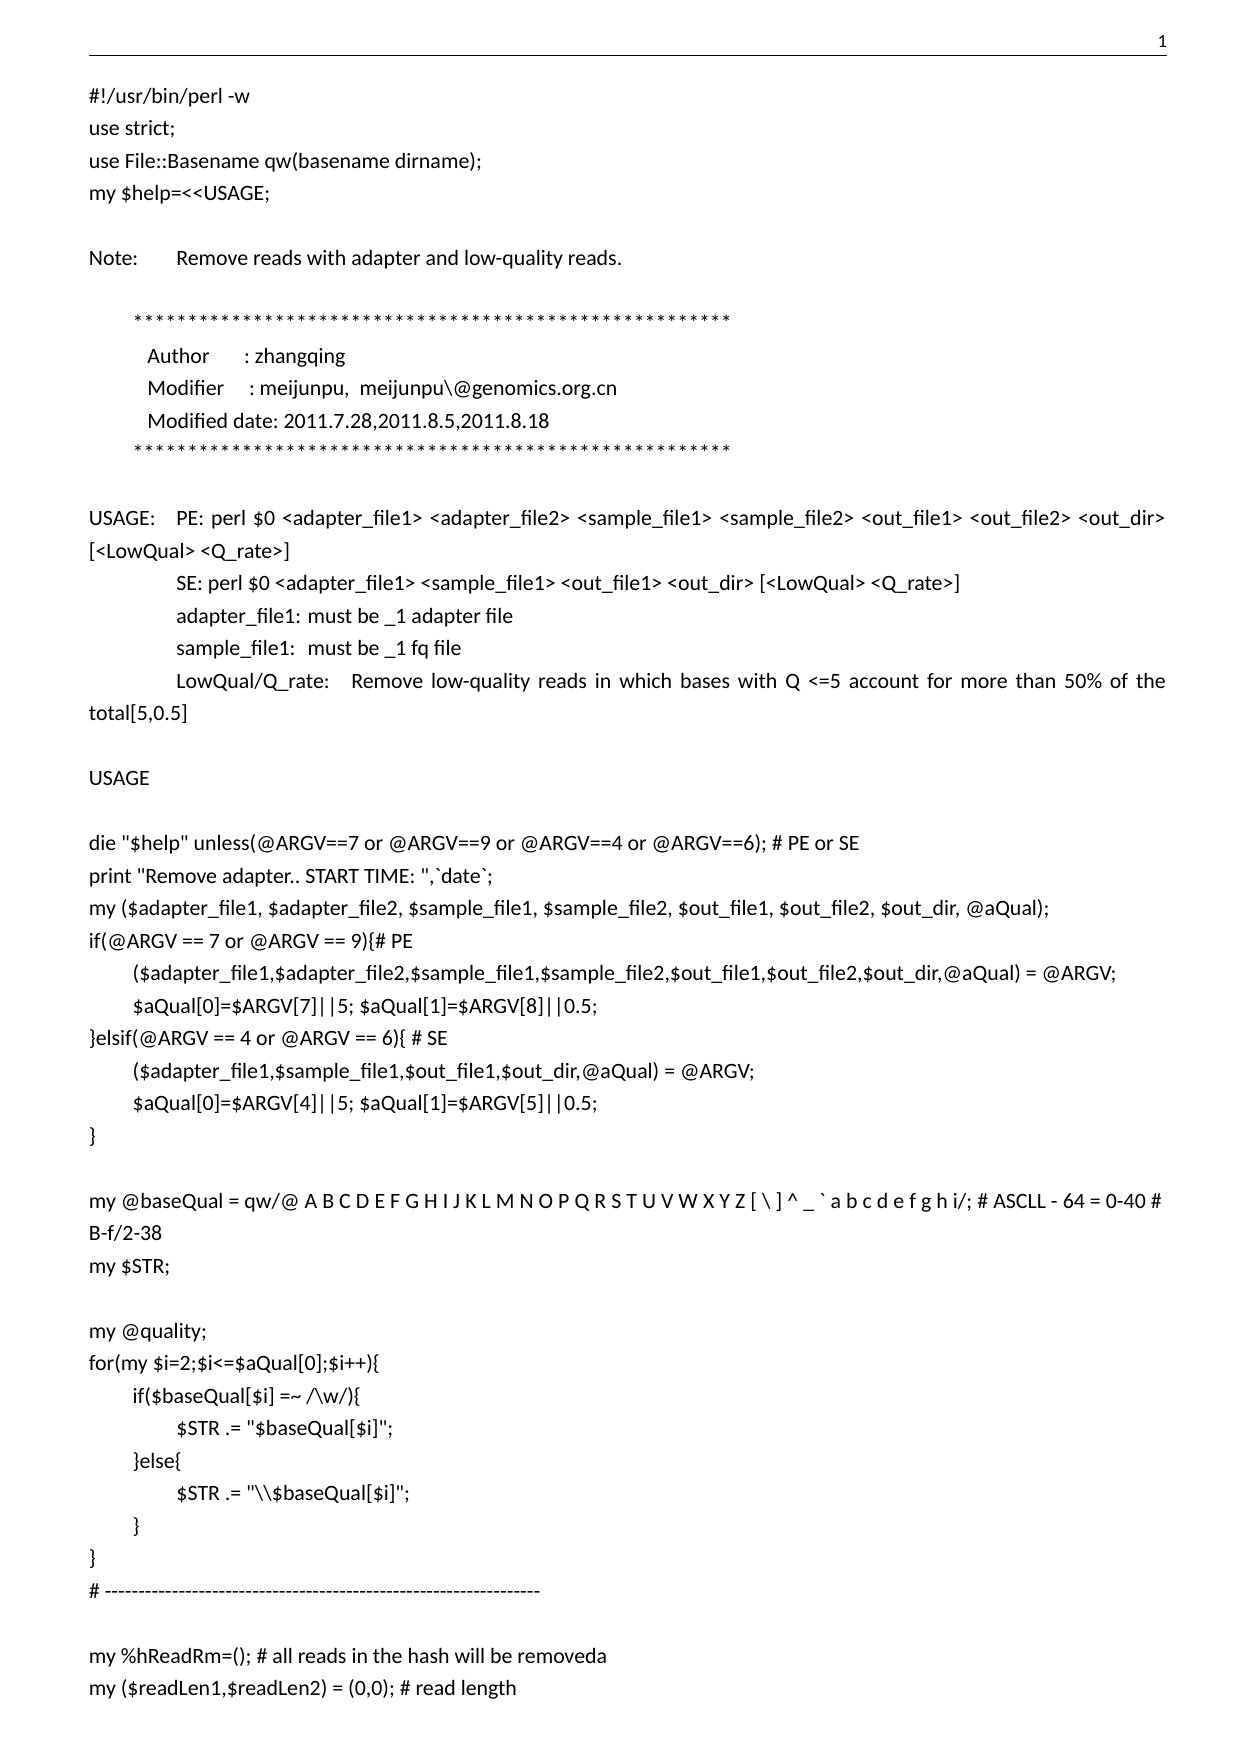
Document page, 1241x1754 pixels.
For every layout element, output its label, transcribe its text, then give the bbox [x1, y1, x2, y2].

text ******************************************************* [89, 437, 1167, 469]
text Modifier : meijunpu, meijunpu\@genomics.org.cn [89, 372, 1167, 404]
text Author : zhangqing [89, 339, 1167, 372]
text my ($readLen1,$readLen2) = (0,0); # read length [89, 1672, 1167, 1704]
text ($adapter_file1,$adapter_file2,$sample_file1,$sample_file2,$out_file1,$out_file2,$out_dir,@aQual) = @ARGV; [89, 957, 1167, 989]
text }elsif(@ARGV == 4 or @ARGV == 6){ # SE [89, 1022, 1167, 1054]
text ******************************************************* [89, 307, 1167, 339]
text use strict; [89, 112, 1167, 144]
text SE: perl $0 <adapter_file1> <sample_file1> <out_file1> <out_dir> [<LowQual> <Q_rate>] [89, 567, 1167, 599]
text # ----------------------------------------------------------------- [89, 1574, 1167, 1607]
text } [89, 1119, 1167, 1152]
text ($adapter_file1,$sample_file1,$out_file1,$out_dir,@aQual) = @ARGV; [89, 1054, 1167, 1087]
text print "Remove adapter.. START TIME: ",`date`; [89, 859, 1167, 892]
text $aQual[0]=$ARGV[7]||5; $aQual[1]=$ARGV[8]||0.5; [89, 989, 1167, 1022]
text my $help=<<USAGE; [89, 177, 1167, 209]
text if(@ARGV == 7 or @ARGV == 9){# PE [89, 924, 1167, 957]
text $STR .= "\\$baseQual[$i]"; [89, 1477, 1167, 1509]
text Modified date: 2011.7.28,2011.8.5,2011.8.18 [89, 404, 1167, 437]
text for(my $i=2;$i<=$aQual[0];$i++){ [89, 1347, 1167, 1379]
text adapter_file1: must be _1 adapter file [89, 599, 1167, 632]
text if($baseQual[$i] =~ /\w/){ [89, 1379, 1167, 1412]
text USAGE: PE: perl $0 <adapter_file1> <adapter_file2> <sample_file1> <sample_file2> <out_file1> <out_file2> <out_dir> [<LowQual> <Q_rate>] [89, 502, 1167, 567]
text die "$help" unless(@ARGV==7 or @ARGV==9 or @ARGV==4 or @ARGV==6); # PE or SE [89, 827, 1167, 859]
text my ($adapter_file1, $adapter_file2, $sample_file1, $sample_file2, $out_file1, $out_file2, $out_dir, @aQual); [89, 892, 1167, 924]
text use File::Basename qw(basename dirname); [89, 144, 1167, 177]
text $aQual[0]=$ARGV[4]||5; $aQual[1]=$ARGV[5]||0.5; [89, 1087, 1167, 1119]
text LowQual/Q_rate: Remove low-quality reads in which bases with Q <=5 account for more than 50% of the total[5,0.5] [89, 664, 1167, 729]
text my $STR; [89, 1249, 1167, 1282]
text my @baseQual = qw/@ A B C D E F G H I J K L M N O P Q R S T U V W X Y Z [ \ ] ^ _ ` a b c d e f g h i/; # ASCLL - 64 = 0-40 # B-f/2-38 [89, 1184, 1167, 1249]
text Note: Remove reads with adapter and low-quality reads. [89, 242, 1167, 274]
text #!/usr/bin/perl -w [89, 79, 1167, 112]
text } [89, 1509, 1167, 1542]
text }else{ [89, 1444, 1167, 1477]
text USAGE [89, 762, 1167, 794]
text my @quality; [89, 1314, 1167, 1347]
text } [89, 1542, 1167, 1574]
text sample_file1: must be _1 fq file [89, 632, 1167, 664]
text my %hReadRm=(); # all reads in the hash will be removeda [89, 1639, 1167, 1672]
text $STR .= "$baseQual[$i]"; [89, 1412, 1167, 1444]
